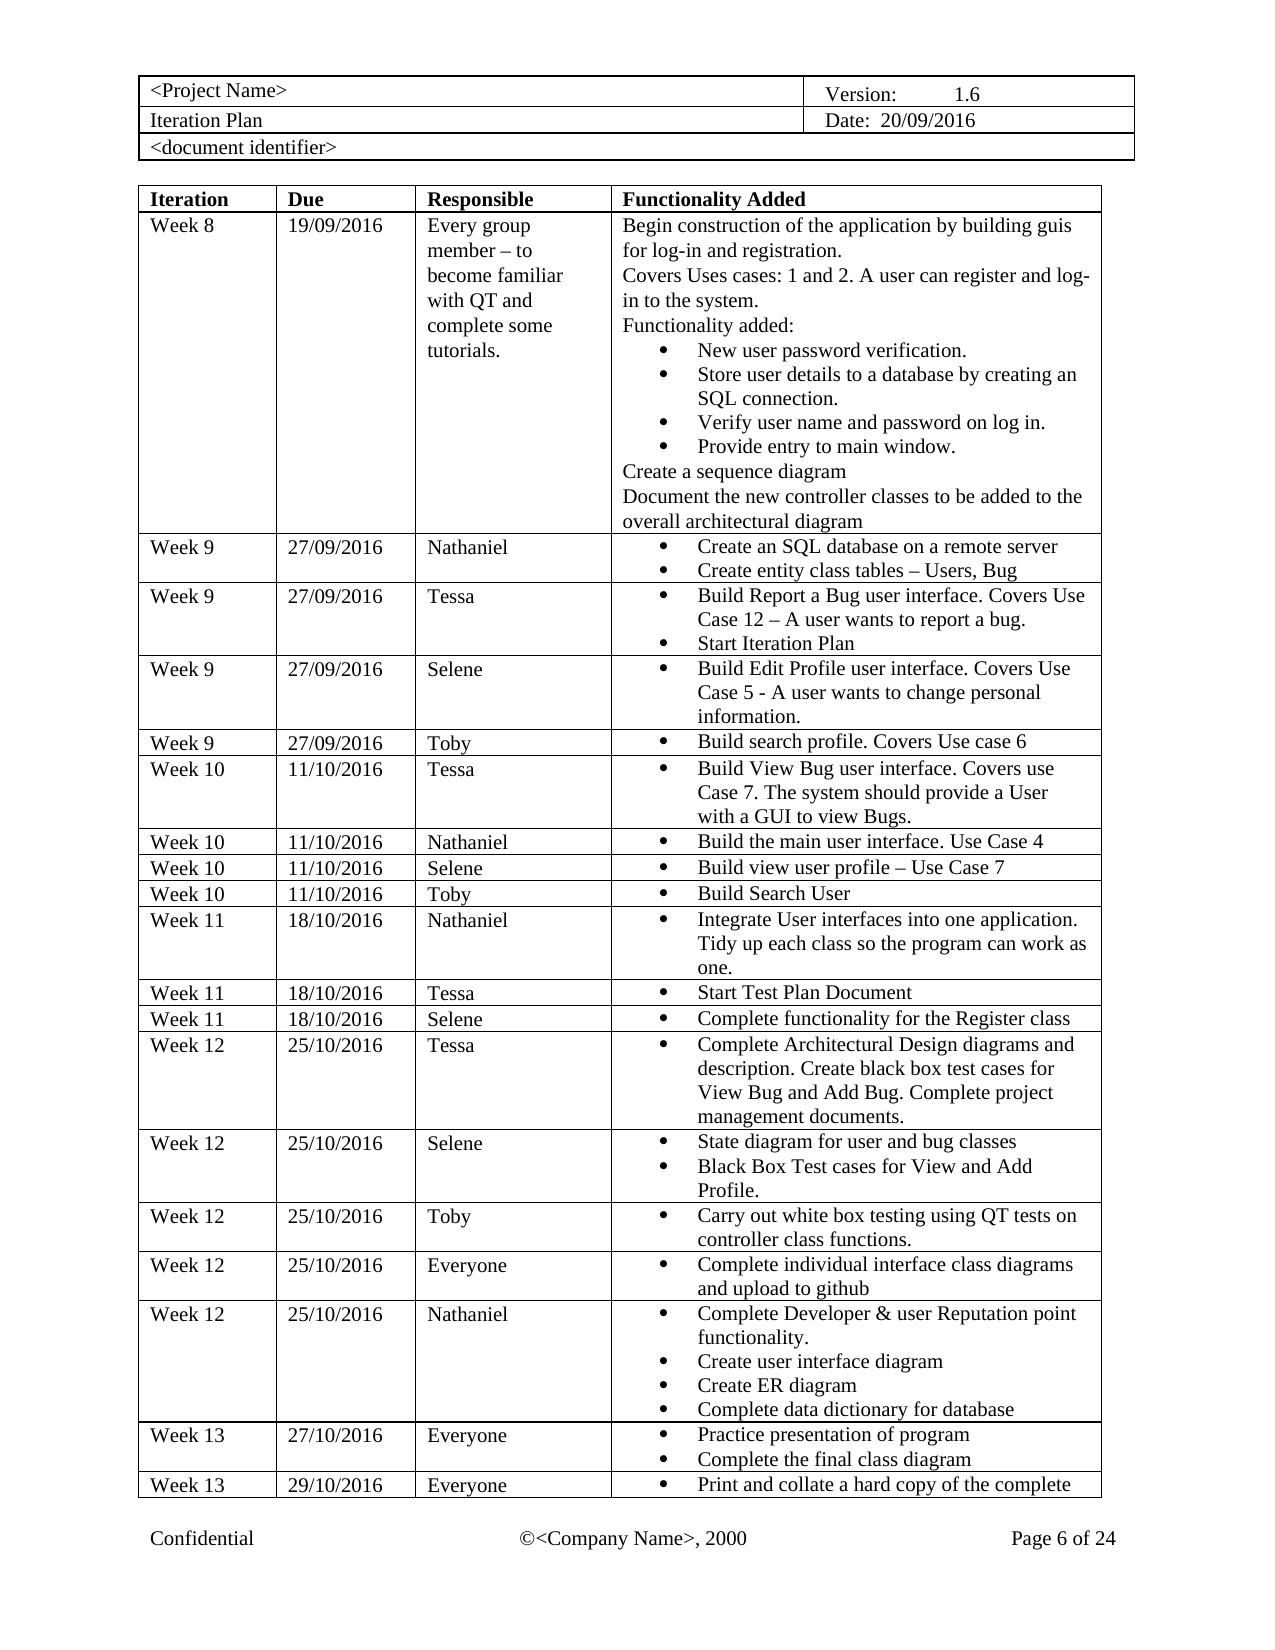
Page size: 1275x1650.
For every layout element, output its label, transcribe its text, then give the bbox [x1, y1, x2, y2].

table_header Iteration [139, 186, 276, 211]
table_cell Everyone [416, 1423, 611, 1471]
table_cell Week 13 [139, 1423, 276, 1471]
table_cell 27/10/2016 [277, 1423, 415, 1471]
table_cell Build the main user interface. Use Case 4 [612, 829, 1101, 854]
table_cell Complete individual interface class diagrams and upload to github [612, 1252, 1101, 1300]
table_cell Week 11 [139, 907, 276, 979]
table_cell Week 11 [139, 980, 276, 1005]
table_cell 11/10/2016 [277, 756, 415, 828]
table_cell Complete Developer & user Reputation point functionality. Create user interface diagram Create ER diagram Complete data dictionary for database [612, 1301, 1101, 1421]
table_cell Week 9 [139, 534, 276, 582]
table_cell 18/10/2016 [277, 907, 415, 979]
table_cell Tessa [416, 980, 611, 1005]
table_cell Week 11 [139, 1006, 276, 1031]
table_cell Begin construction of the application by building guis for log-in and registration. Covers Uses cases: 1 and 2. A user can register and log-in to the system. Functionality added: New user password verification. Store user details to a database by creating an SQL connection. Verify user name and password on log in. Provide entry to main window. Create a sequence diagram Document the new controller classes to be added to the overall architectural diagram [612, 213, 1101, 533]
table_cell Week 10 [139, 829, 276, 854]
table_cell Tessa [416, 583, 611, 655]
table_cell Selene [416, 656, 611, 728]
table_cell 25/10/2016 [277, 1252, 415, 1300]
table_cell Toby [416, 881, 611, 906]
table_cell Nathaniel [416, 907, 611, 979]
table_cell 11/10/2016 [277, 881, 415, 906]
table_cell Week 12 [139, 1301, 276, 1421]
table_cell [612, 1472, 1101, 1497]
table_cell 27/09/2016 [277, 730, 415, 754]
table_cell Build search profile. Covers Use case 6 [612, 730, 1101, 754]
table_cell Start Test Plan Document [612, 980, 1101, 1005]
table_cell 25/10/2016 [277, 1301, 415, 1421]
table_cell Everyone [416, 1472, 611, 1497]
table_cell Nathaniel [416, 1301, 611, 1421]
table_cell Build Search User [612, 881, 1101, 906]
table_cell Toby [416, 1203, 611, 1251]
table_cell 11/10/2016 [277, 829, 415, 854]
table_cell 27/09/2016 [277, 583, 415, 655]
table_cell Selene [416, 1006, 611, 1031]
table_header Functionality Added [612, 186, 1101, 211]
table_cell Week 12 [139, 1252, 276, 1300]
table_cell Nathaniel [416, 829, 611, 854]
table_cell Week 13 [139, 1472, 276, 1497]
table_cell Build Report a Bug user interface. Covers Use Case 12 – A user wants to report a bug. Start Iteration Plan [612, 583, 1101, 655]
table_cell 11/10/2016 [277, 855, 415, 880]
table_cell Build Edit Profile user interface. Covers Use Case 5 - A user wants to change personal information. [612, 656, 1101, 728]
table_cell Build View Bug user interface. Covers use Case 7. The system should provide a User with a GUI to view Bugs. [612, 756, 1101, 828]
table_cell Complete functionality for the Register class [612, 1006, 1101, 1031]
table_cell Week 9 [139, 583, 276, 655]
table_cell Selene [416, 855, 611, 880]
table_cell Selene [416, 1130, 611, 1202]
table_cell Every group member – to become familiar with QT and complete some tutorials. [416, 213, 611, 533]
table_cell Integrate User interfaces into one application. Tidy up each class so the program can work as one. [612, 907, 1101, 979]
table_cell Week 12 [139, 1203, 276, 1251]
table_cell Week 12 [139, 1032, 276, 1128]
table_cell 27/09/2016 [277, 534, 415, 582]
table_cell Week 10 [139, 881, 276, 906]
table_cell Carry out white box testing using QT tests on controller class functions. [612, 1203, 1101, 1251]
table_cell Week 10 [139, 855, 276, 880]
table_cell Create an SQL database on a remote server Create entity class tables – Users, Bug [612, 534, 1101, 582]
table_cell Toby [416, 730, 611, 754]
table_cell State diagram for user and bug classes Black Box Test cases for View and Add Profile. [612, 1130, 1101, 1202]
table_cell 25/10/2016 [277, 1203, 415, 1251]
table_cell Everyone [416, 1252, 611, 1300]
table_cell Complete Architectural Design diagrams and description. Create black box test cases for View Bug and Add Bug. Complete project management documents. [612, 1032, 1101, 1128]
table_cell Week 8 [139, 213, 276, 533]
table_cell 25/10/2016 [277, 1032, 415, 1128]
table_cell 27/09/2016 [277, 656, 415, 728]
table_cell 18/10/2016 [277, 980, 415, 1005]
table_cell Build view user profile – Use Case 7 [612, 855, 1101, 880]
table_cell 29/10/2016 [277, 1472, 415, 1497]
table_cell Week 9 [139, 730, 276, 754]
table_cell 25/10/2016 [277, 1130, 415, 1202]
table_header Responsible [416, 186, 611, 211]
table_cell 18/10/2016 [277, 1006, 415, 1031]
table_cell Tessa [416, 1032, 611, 1128]
table_cell Week 9 [139, 656, 276, 728]
table_cell Nathaniel [416, 534, 611, 582]
table_header Due [277, 186, 415, 211]
table_cell 19/09/2016 [277, 213, 415, 533]
table_cell Tessa [416, 756, 611, 828]
table_cell Practice presentation of program Complete the final class diagram [612, 1423, 1101, 1471]
table_cell Week 10 [139, 756, 276, 828]
table_cell Week 12 [139, 1130, 276, 1202]
